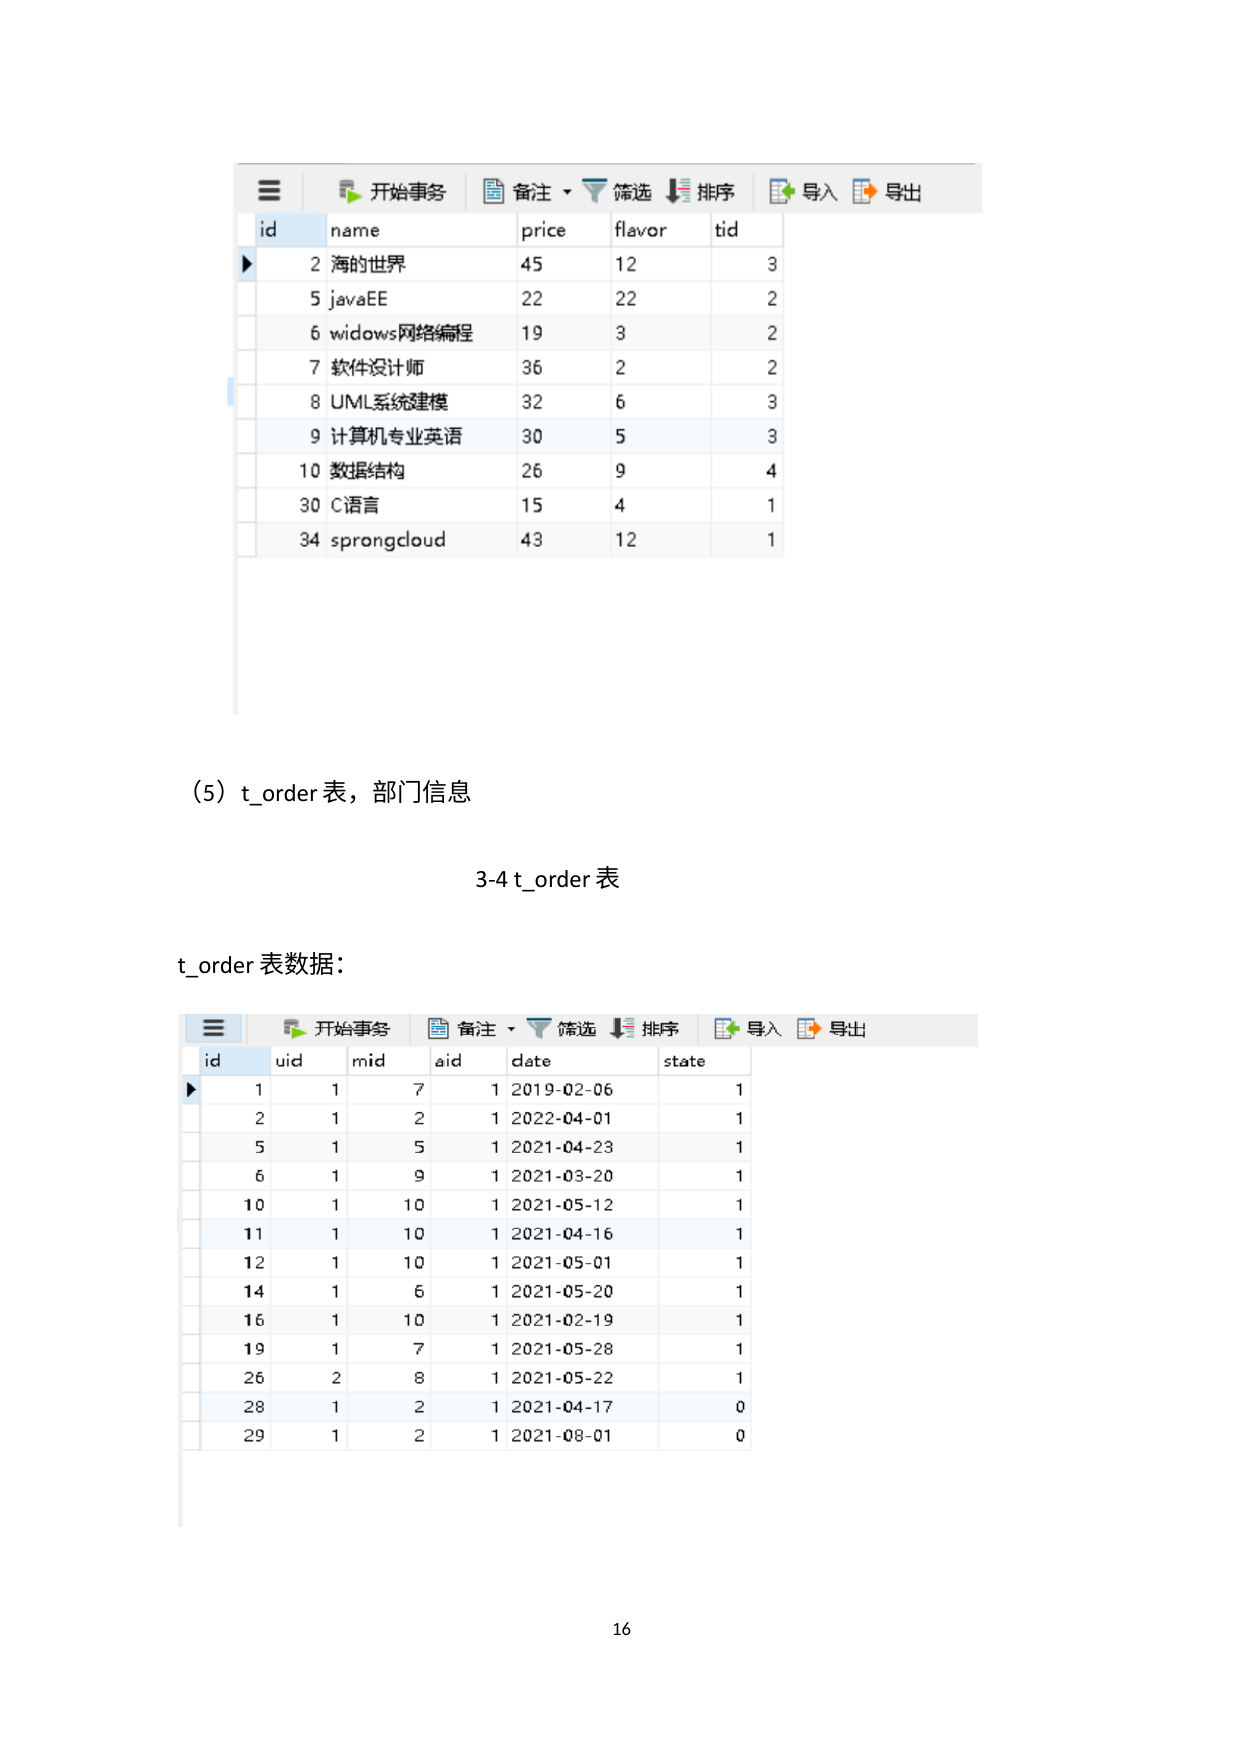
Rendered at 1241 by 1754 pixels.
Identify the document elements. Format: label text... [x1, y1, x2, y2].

picture [227, 163, 983, 715]
picture [177, 1014, 979, 1527]
list t_order表，部门信息 [177, 756, 1092, 824]
list 3-4 t_order表 [177, 842, 1092, 910]
text t_order 表数据： [177, 928, 1092, 996]
